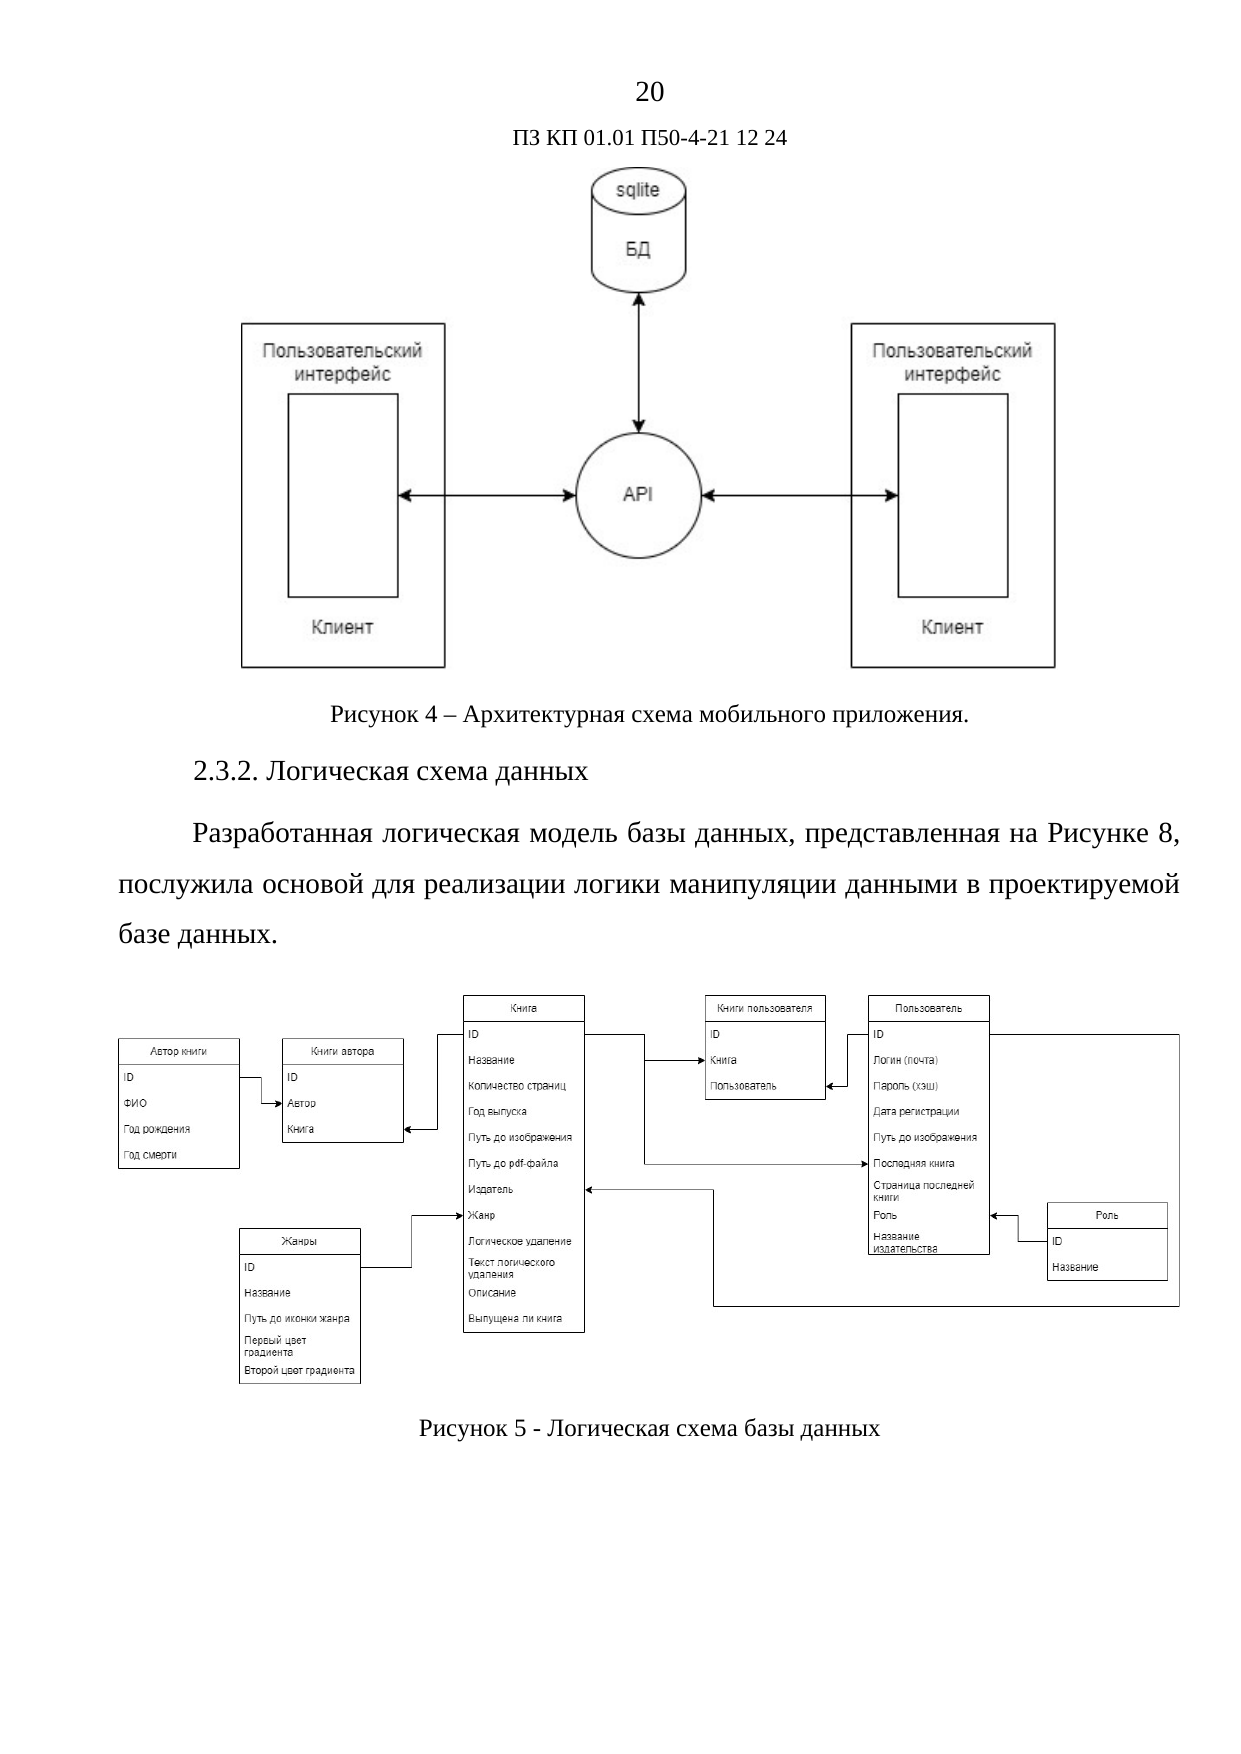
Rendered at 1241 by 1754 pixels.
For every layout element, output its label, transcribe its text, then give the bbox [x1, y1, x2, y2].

text Разработанная логическая модель базы данных, представленная на Рисунке 8, послужила основой для реализации логики манипуляции данными в проектируемой базе данных. [118, 816, 1181, 950]
picture [241, 167, 1058, 670]
subtitle 2.3.2. Логическая схема данных [193, 753, 1181, 786]
picture [118, 995, 1186, 1384]
text Рисунок 5 - Логическая схема базы данных [118, 1413, 1181, 1442]
text Рисунок 4 – Архитектурная схема мобильного приложения. [118, 699, 1181, 728]
